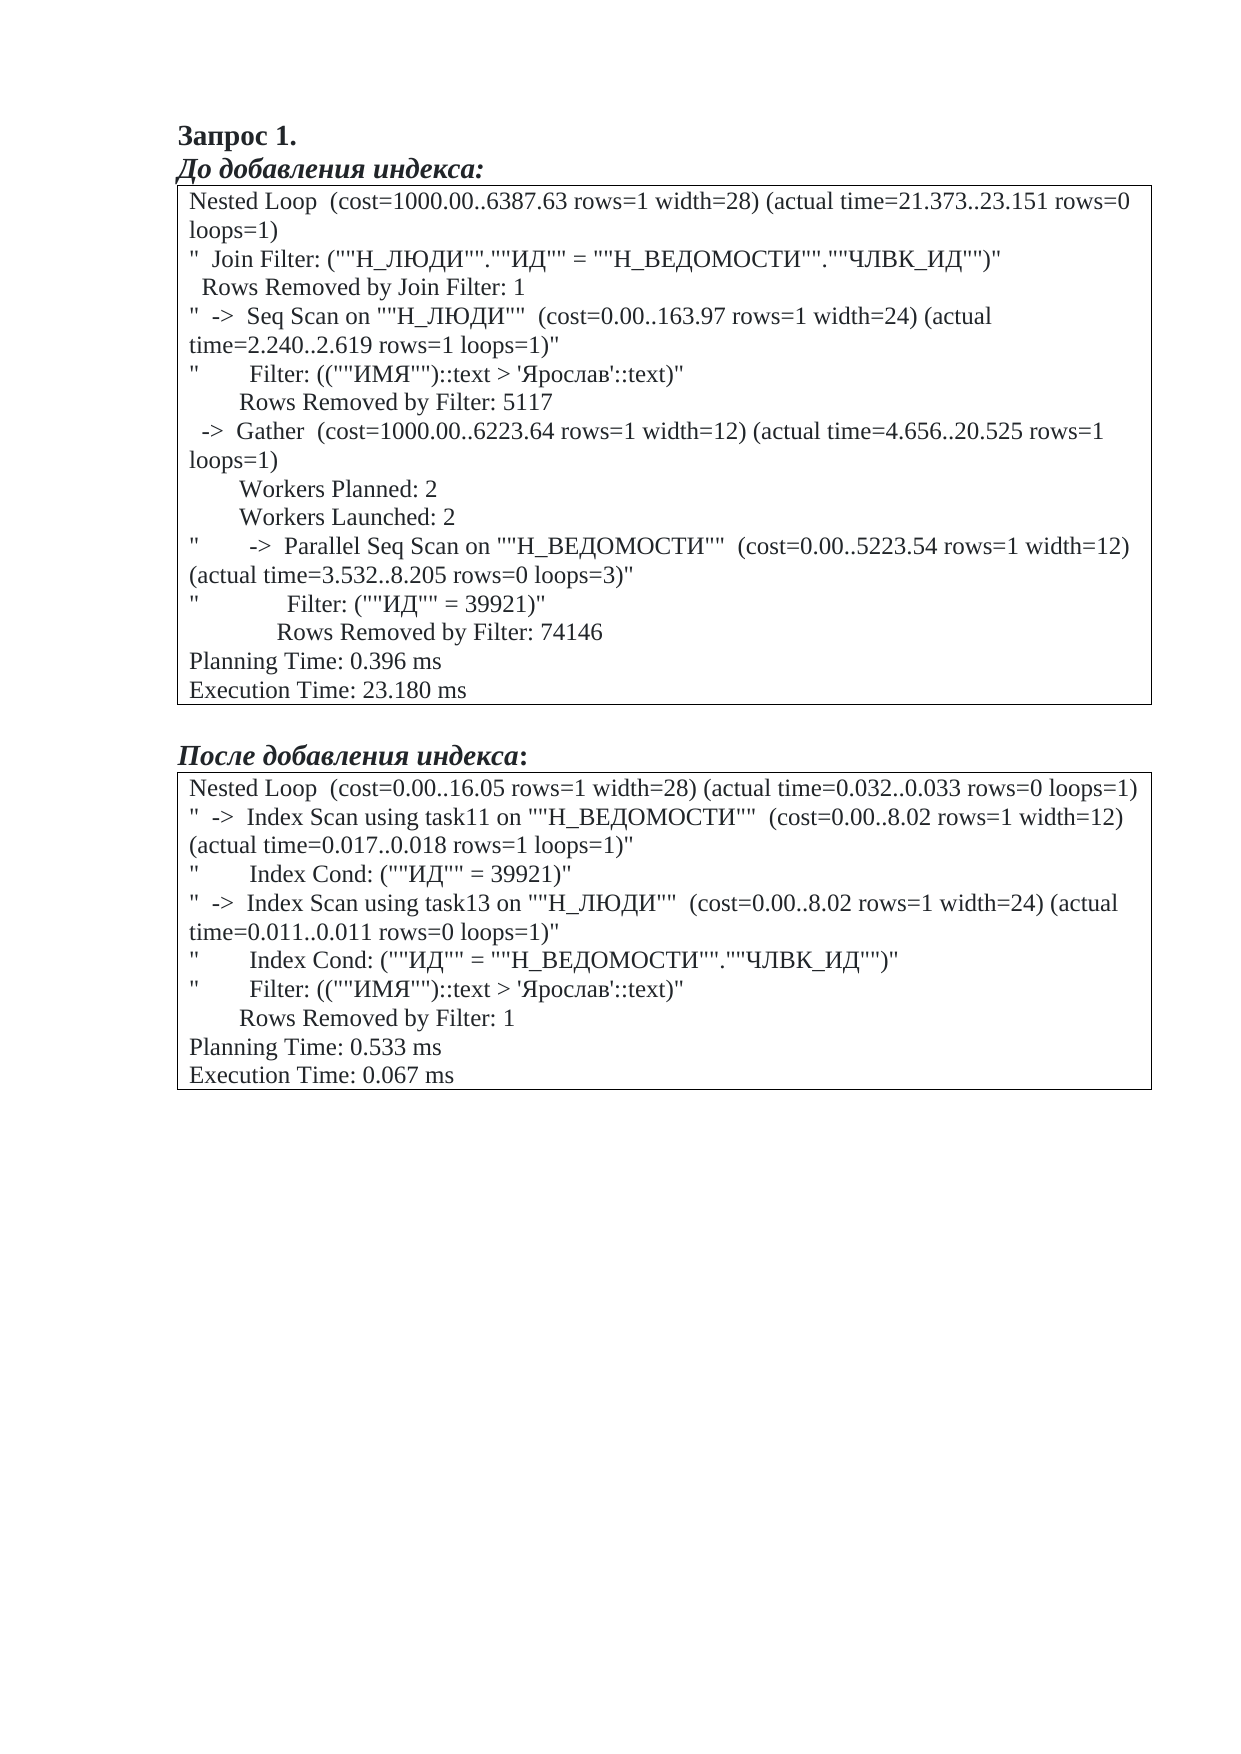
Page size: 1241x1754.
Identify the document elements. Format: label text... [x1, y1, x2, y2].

text До добавления индекса: [177, 152, 1152, 185]
text Запрос 1. [177, 118, 1152, 152]
table_header Nested Loop (cost=1000.00..6387.63 rows=1 width=28) (actual time=21.373..23.151 rows=0 loops=1) " Join Filter: (""Н_ЛЮДИ"".""ИД"" = ""Н_ВЕДОМОСТИ"".""ЧЛВК_ИД"")" Rows Removed by Join Filter: 1 " -> Seq Scan on ""Н_ЛЮДИ"" (cost=0.00..163.97 rows=1 width=24) (actual time=2.240..2.619 rows=1 loops=1)" " Filter: ((""ИМЯ"")::text > 'Ярослав'::text)" Rows Removed by Filter: 5117 -> Gather (cost=1000.00..6223.64 rows=1 width=12) (actual time=4.656..20.525 rows=1 loops=1) Workers Planned: 2 Workers Launched: 2 " -> Parallel Seq Scan on ""Н_ВЕДОМОСТИ"" (cost=0.00..5223.54 rows=1 width=12) (actual time=3.532..8.205 rows=0 loops=3)" " Filter: (""ИД"" = 39921)" Rows Removed by Filter: 74146 Planning Time: 0.396 ms Execution Time: 23.180 ms [178, 186, 1151, 704]
table_header Nested Loop (cost=0.00..16.05 rows=1 width=28) (actual time=0.032..0.033 rows=0 loops=1) " -> Index Scan using task11 on ""Н_ВЕДОМОСТИ"" (cost=0.00..8.02 rows=1 width=12) (actual time=0.017..0.018 rows=1 loops=1)" " Index Cond: (""ИД"" = 39921)" " -> Index Scan using task13 on ""Н_ЛЮДИ"" (cost=0.00..8.02 rows=1 width=24) (actual time=0.011..0.011 rows=0 loops=1)" " Index Cond: (""ИД"" = ""Н_ВЕДОМОСТИ"".""ЧЛВК_ИД"")" " Filter: ((""ИМЯ"")::text > 'Ярослав'::text)" Rows Removed by Filter: 1 Planning Time: 0.533 ms Execution Time: 0.067 ms [178, 773, 1151, 1089]
text После добавления индекса: [177, 738, 1152, 772]
